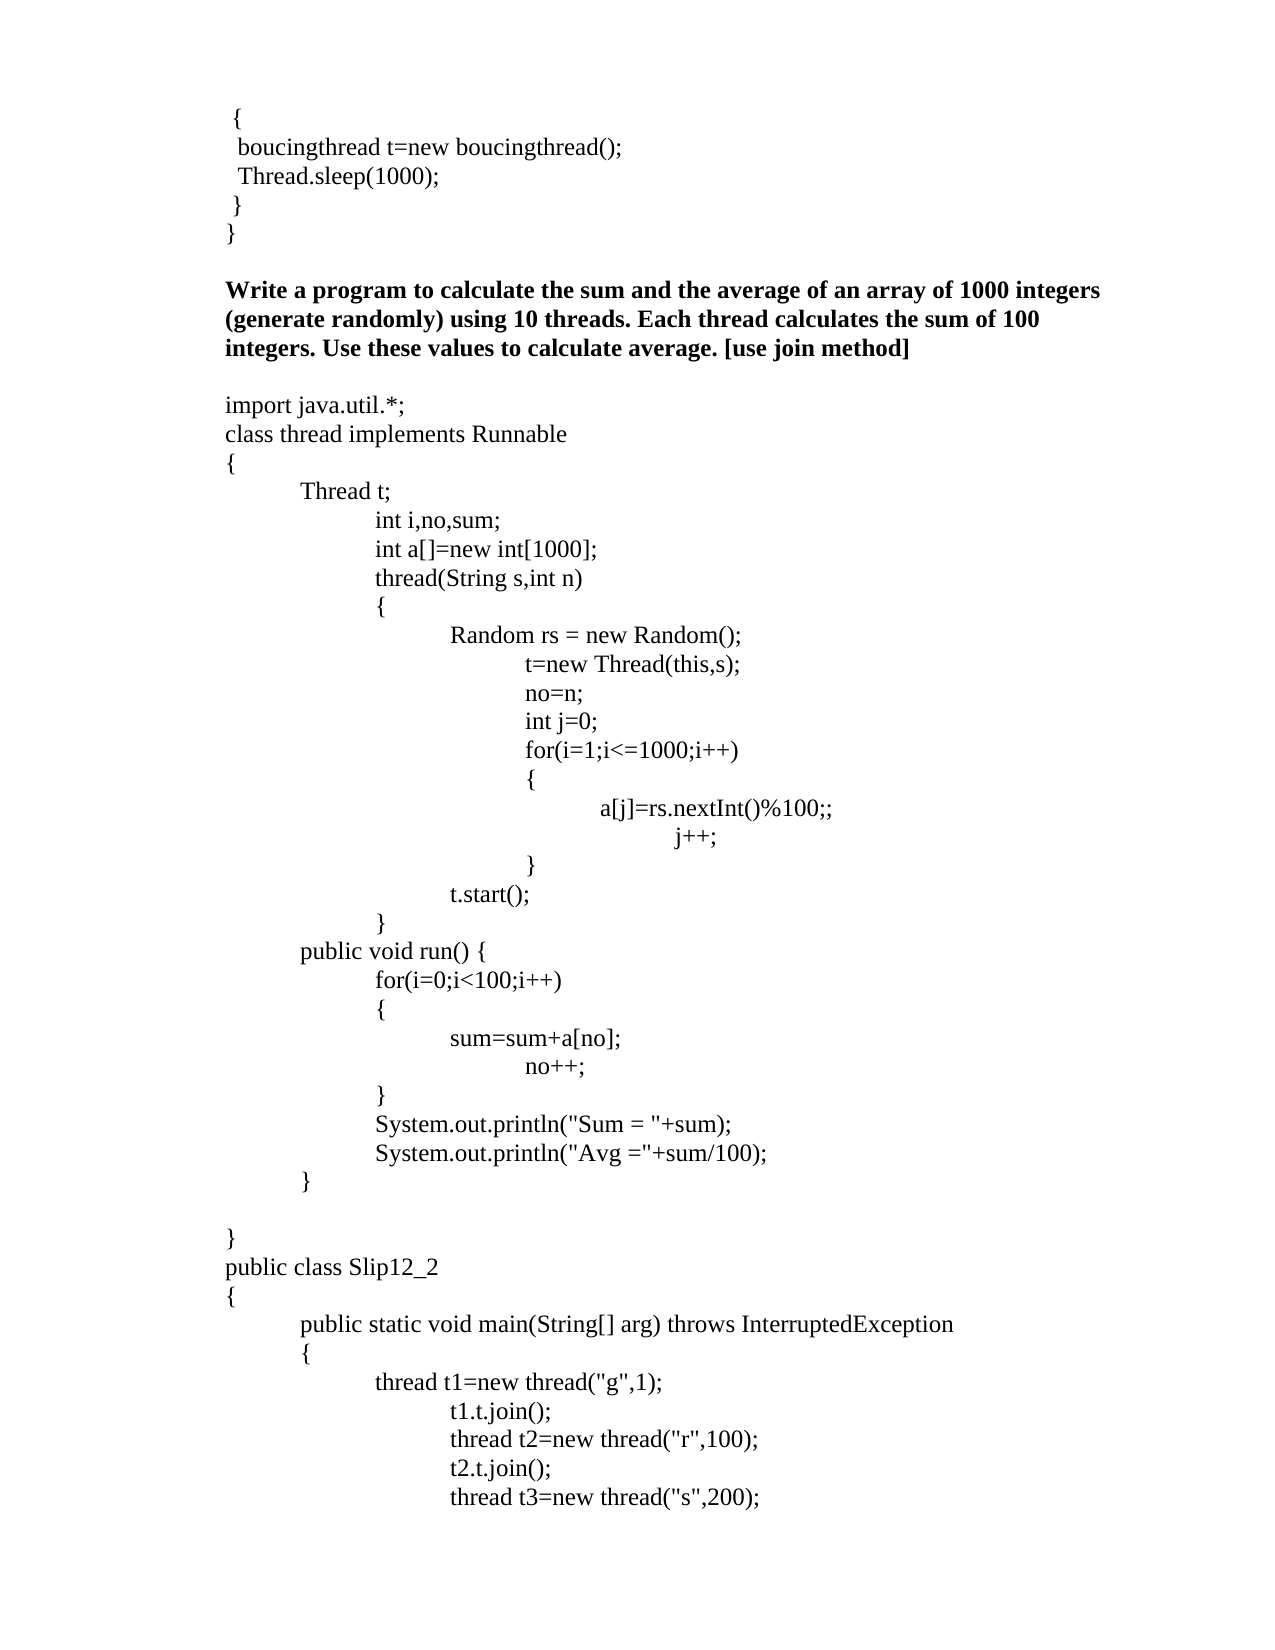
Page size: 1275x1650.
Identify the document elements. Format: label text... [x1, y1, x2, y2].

text { [225, 764, 1125, 793]
text { [225, 1281, 1125, 1309]
text public static void main(String[] arg) throws InterruptedException [225, 1309, 1125, 1338]
text Thread t; [225, 476, 1125, 505]
text } [225, 1080, 1125, 1109]
text { [225, 448, 1125, 476]
text } [225, 1166, 1125, 1195]
text sum=sum+a[no]; [225, 1023, 1125, 1051]
text a[j]=rs.nextInt()%100;; [225, 793, 1125, 821]
text no=n; [225, 678, 1125, 706]
text for(i=1;i<=1000;i++) [225, 735, 1125, 764]
text int j=0; [225, 706, 1125, 735]
text { [225, 994, 1125, 1023]
text thread t1=new thread("g",1); [225, 1367, 1125, 1396]
text t1.t.join(); [225, 1396, 1125, 1424]
text } [225, 1223, 1125, 1252]
text { [225, 1338, 1125, 1367]
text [225, 103, 1125, 275]
text Write a program to calculate the sum and the average of an array of 1000 integers (generate randomly) using 10 threads. Each thread calculates the sum of 100 integers. Use these values to calculate average. [use join method] [225, 275, 1125, 361]
text import java.util.*; [225, 390, 1125, 419]
text public void run() { [225, 936, 1125, 965]
text } [225, 850, 1125, 879]
text class thread implements Runnable [225, 419, 1125, 448]
text for(i=0;i<100;i++) [225, 965, 1125, 994]
text Random rs = new Random(); [225, 620, 1125, 649]
text no++; [225, 1051, 1125, 1080]
text j++; [225, 821, 1125, 850]
text public class Slip12_2 [225, 1252, 1125, 1281]
text System.out.println("Sum = "+sum); [225, 1109, 1125, 1138]
text t2.t.join(); [225, 1453, 1125, 1482]
text t=new Thread(this,s); [225, 649, 1125, 678]
text int a[]=new int[1000]; [225, 534, 1125, 563]
text thread(String s,int n) [225, 563, 1125, 591]
text t.start(); [225, 879, 1125, 908]
text System.out.println("Avg ="+sum/100); [225, 1138, 1125, 1166]
text int i,no,sum; [225, 505, 1125, 534]
text thread t3=new thread("s",200); [225, 1482, 1125, 1511]
text } [225, 908, 1125, 936]
text { [225, 591, 1125, 620]
text thread t2=new thread("r",100); [225, 1424, 1125, 1453]
